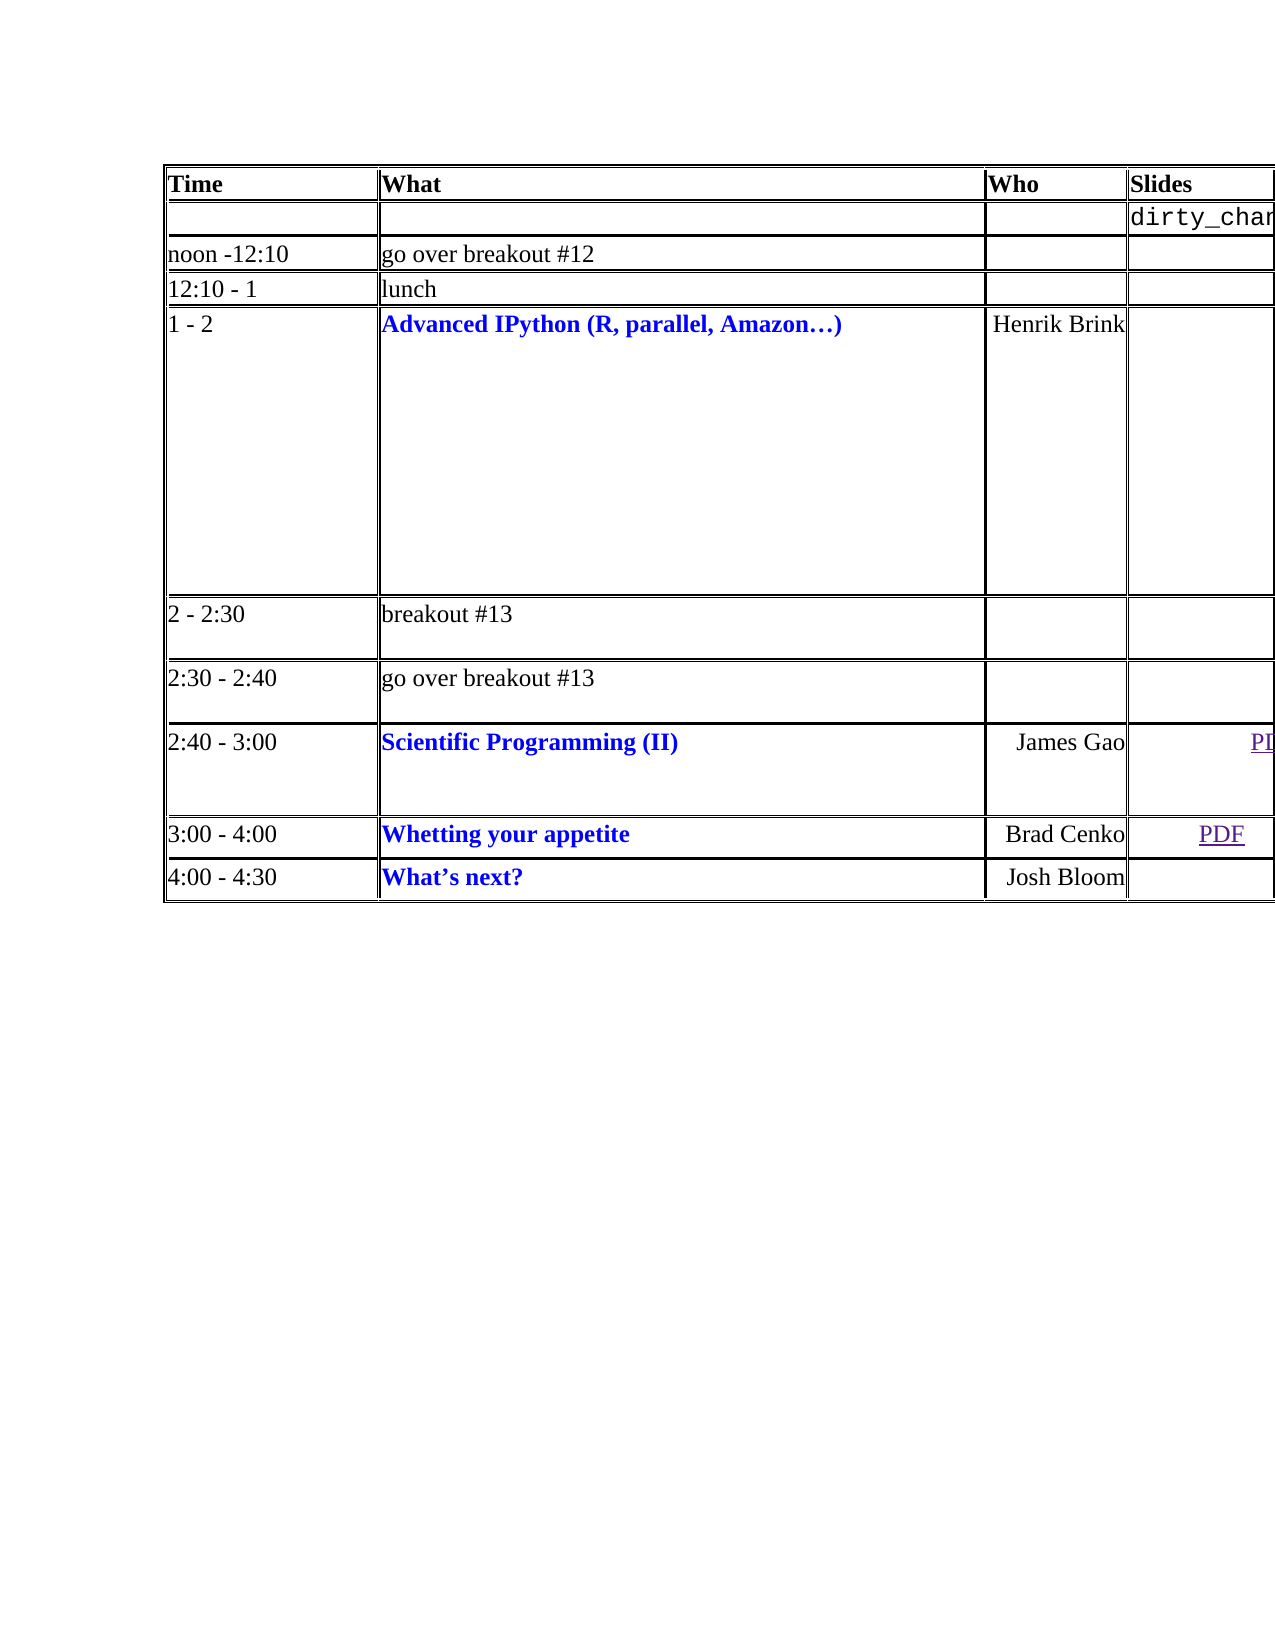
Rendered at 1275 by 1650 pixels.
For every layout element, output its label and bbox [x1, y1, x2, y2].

table_header [149, 150, 1275, 917]
